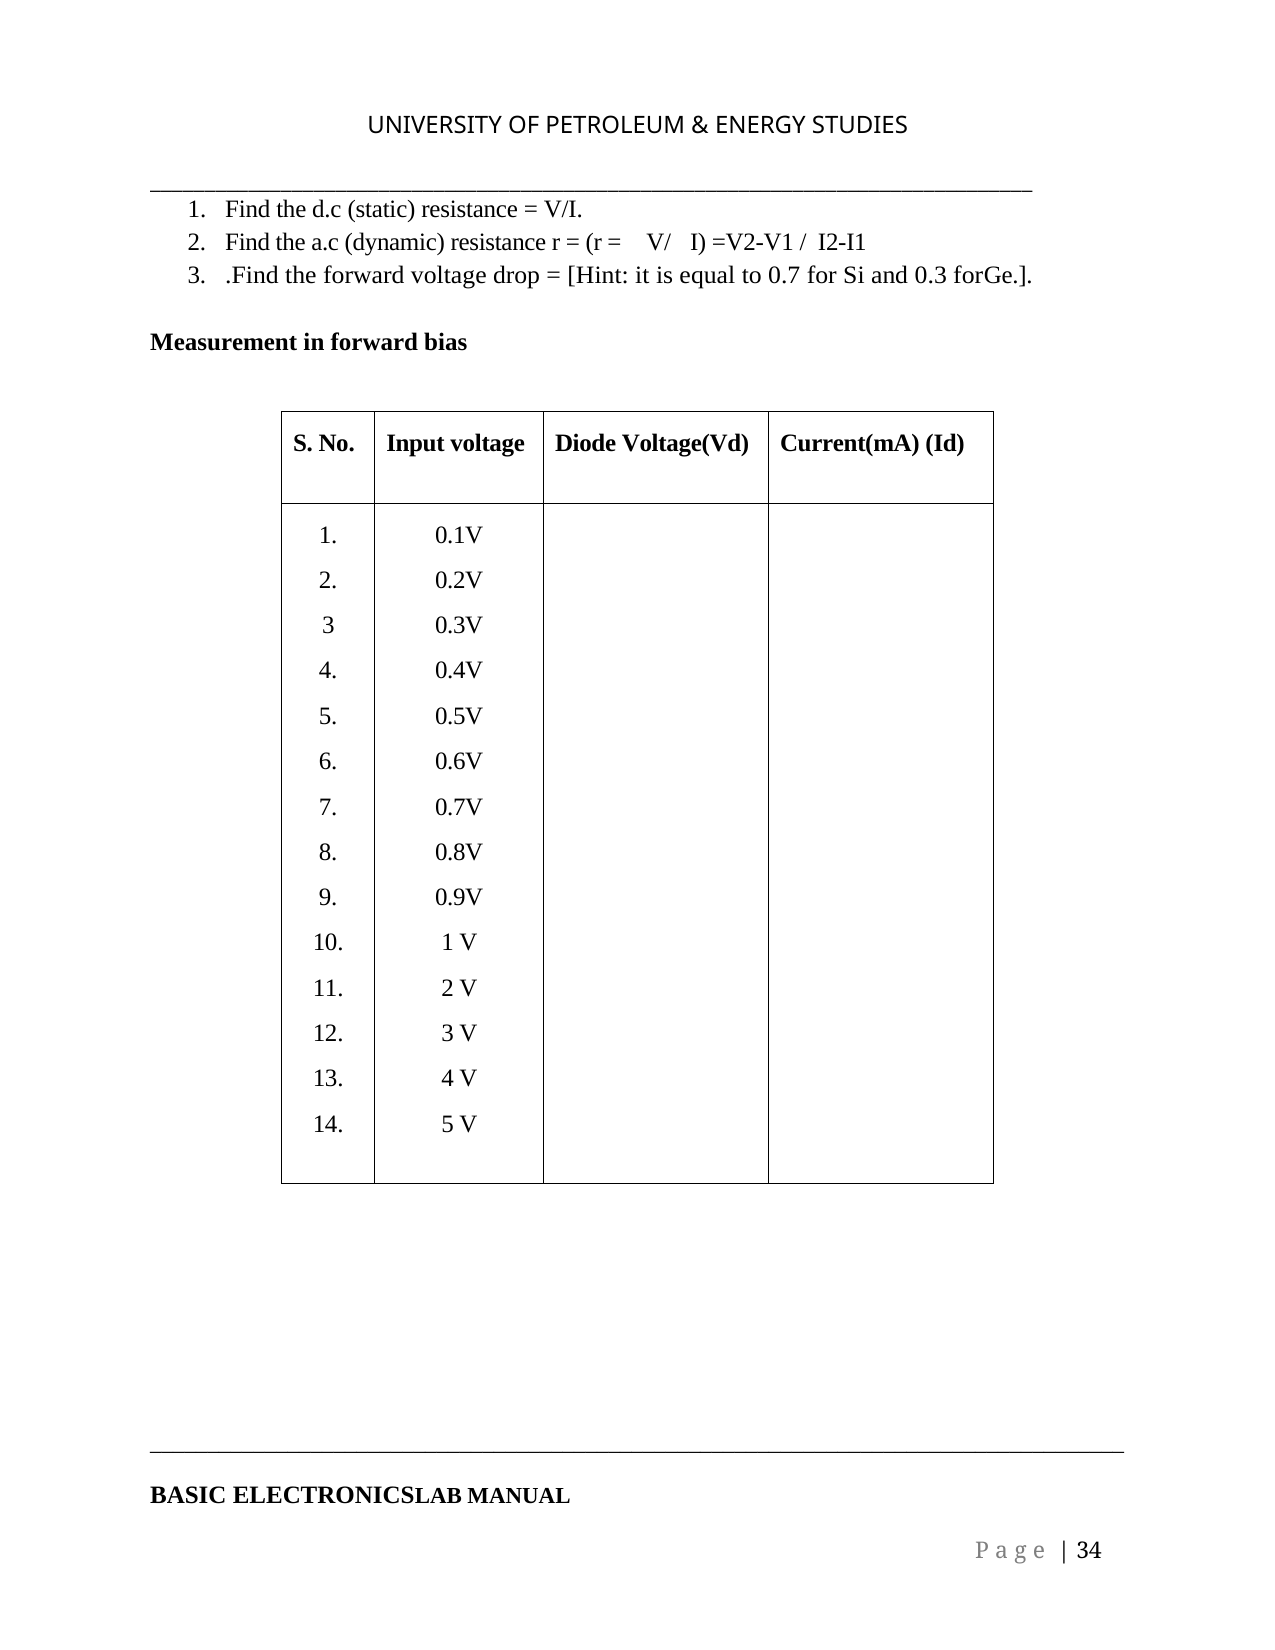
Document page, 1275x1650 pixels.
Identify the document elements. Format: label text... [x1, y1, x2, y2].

table_header Input voltage [375, 412, 543, 502]
table_header Diode Voltage(Vd) [544, 412, 768, 502]
table_cell [769, 504, 993, 1183]
table_cell 1. 2. 3 4. 5. 6. 7. 8. 9. 10. 11. 12. 13. 14. [282, 504, 374, 1183]
list Find the d.c (static) resistance = V/I. [187, 195, 1125, 224]
table_header Current(mA) (Id) [769, 412, 993, 502]
text Measurement in forward bias [150, 327, 1125, 356]
list Find the a.c (dynamic) resistance r = (r = V/I) =V2-V1 / I2-I1 [187, 228, 1125, 257]
table_cell 0.1V 0.2V 0.3V 0.4V 0.5V 0.6V 0.7V 0.8V 0.9V 1 V 2 V 3 V 4 V 5 V [375, 504, 543, 1183]
table_header S. No. [282, 412, 374, 502]
list .Find the forward voltage drop = [Hint: it is equal to 0.7 for Si and 0.3 forGe.]. [187, 261, 1125, 290]
table_cell [544, 504, 768, 1183]
